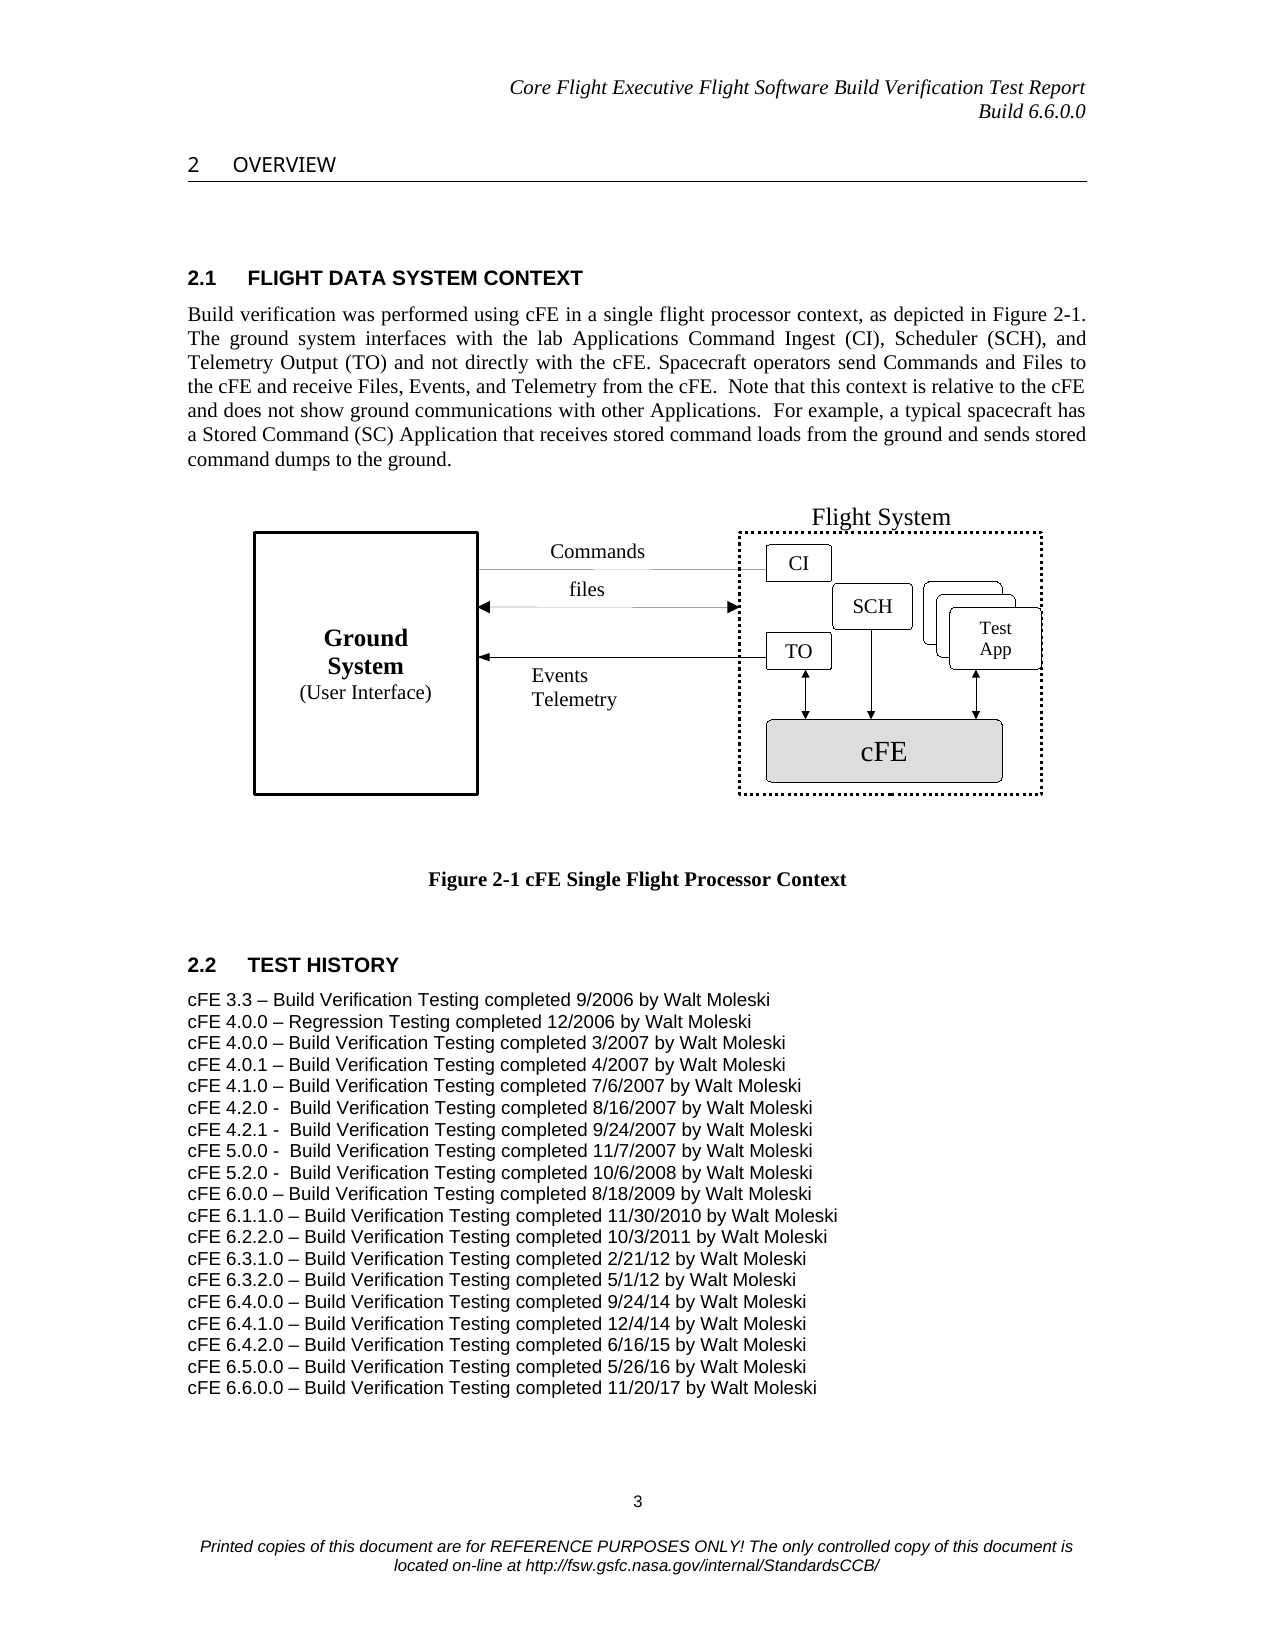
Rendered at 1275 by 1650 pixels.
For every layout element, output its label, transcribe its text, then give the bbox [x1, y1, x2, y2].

text Build verification was performed using cFE in a single flight processor context, as depicted in Figure 2-1. The ground system interfaces with the lab Applications Command Ingest (CI), Scheduler (SCH), and Telemetry Output (TO) and not directly with the cFE. Spacecraft operators send Commands and Files to the cFE and receive Files, Events, and Telemetry from the cFE. Note that this context is relative to the cFE and does not show ground communications with other Applications. For example, a typical spacecraft has a Stored Command (SC) Application that receives stored command loads from the ground and sends stored command dumps to the ground. [187, 302, 1087, 471]
subtitle OVERVIEW [187, 150, 1087, 182]
text cFE 6.3.2.0 – Build Verification Testing completed 5/1/12 by Walt Moleski [187, 1269, 1087, 1291]
text cFE 4.0.1 – Build Verification Testing completed 4/2007 by Walt Moleski [187, 1054, 1087, 1075]
text cFE 4.0.0 – Regression Testing completed 12/2006 by Walt Moleski [187, 1011, 1087, 1032]
text cFE 6.5.0.0 – Build Verification Testing completed 5/26/16 by Walt Moleski [187, 1356, 1087, 1377]
text cFE 4.1.0 – Build Verification Testing completed 7/6/2007 by Walt Moleski [187, 1075, 1087, 1097]
text cFE 6.3.1.0 – Build Verification Testing completed 2/21/12 by Walt Moleski [187, 1248, 1087, 1269]
text cFE 6.4.2.0 – Build Verification Testing completed 6/16/15 by Walt Moleski [187, 1334, 1087, 1356]
text cFE 6.6.0.0 – Build Verification Testing completed 11/20/17 by Walt Moleski [187, 1377, 1087, 1399]
subtitle Flight Data System Context [187, 266, 1087, 289]
text cFE 4.2.1 - Build Verification Testing completed 9/24/2007 by Walt Moleski [187, 1118, 1087, 1140]
subtitle Test History [187, 952, 1087, 976]
text cFE 4.0.0 – Build Verification Testing completed 3/2007 by Walt Moleski [187, 1032, 1087, 1054]
text cFE 6.0.0 – Build Verification Testing completed 8/18/2009 by Walt Moleski [187, 1183, 1087, 1204]
text cFE 6.2.2.0 – Build Verification Testing completed 10/3/2011 by Walt Moleski [187, 1226, 1087, 1248]
text cFE 4.2.0 - Build Verification Testing completed 8/16/2007 by Walt Moleski [187, 1097, 1087, 1118]
text cFE 5.0.0 - Build Verification Testing completed 11/7/2007 by Walt Moleski [187, 1140, 1087, 1161]
text cFE 6.4.1.0 – Build Verification Testing completed 12/4/14 by Walt Moleski [187, 1312, 1087, 1334]
text Figure 2-1 cFE Single Flight Processor Context [187, 867, 1087, 891]
text cFE 5.2.0 - Build Verification Testing completed 10/6/2008 by Walt Moleski [187, 1161, 1087, 1183]
text cFE 6.4.0.0 – Build Verification Testing completed 9/24/14 by Walt Moleski [187, 1291, 1087, 1312]
text cFE 3.3 – Build Verification Testing completed 9/2006 by Walt Moleski [187, 989, 1087, 1011]
text cFE 6.1.1.0 – Build Verification Testing completed 11/30/2010 by Walt Moleski [187, 1204, 1087, 1226]
